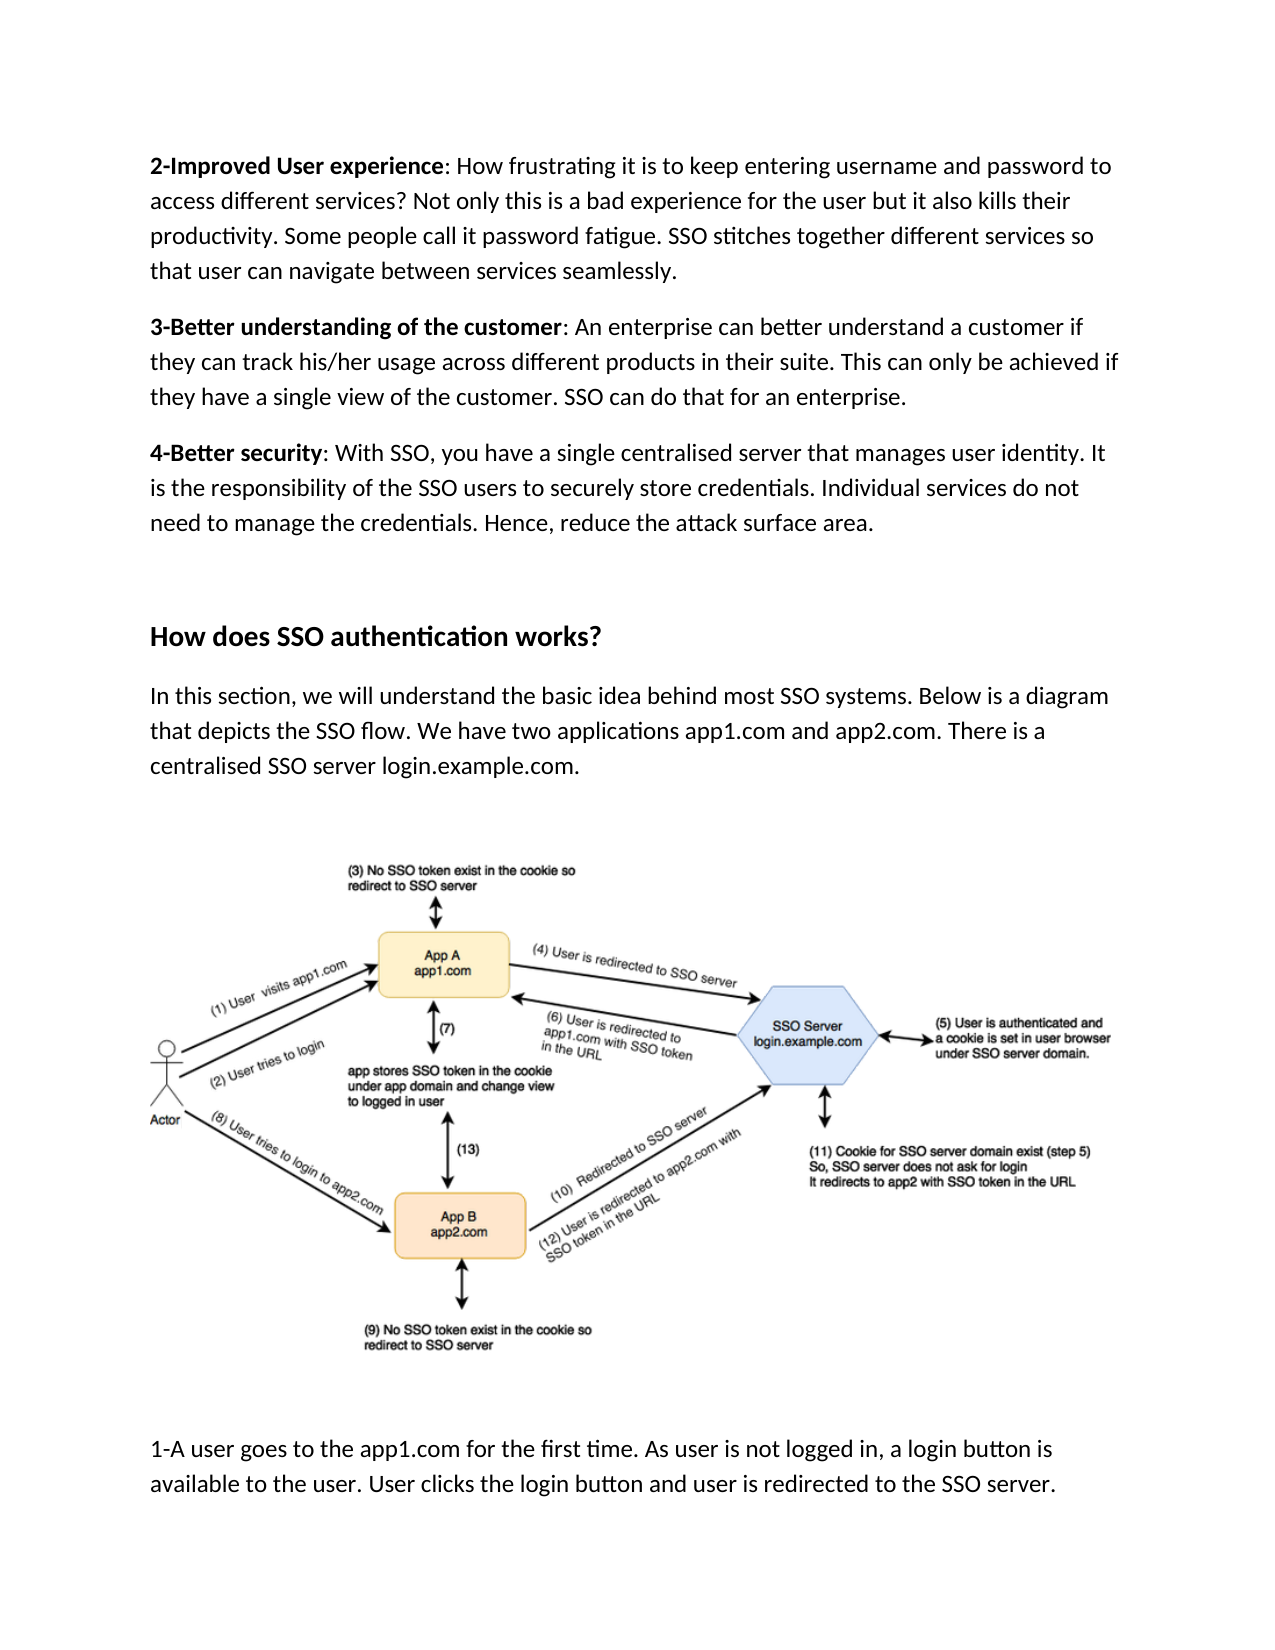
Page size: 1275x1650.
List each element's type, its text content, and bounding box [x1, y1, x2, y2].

text 3-Better understanding of the customer: An enterprise can better understand a customer if they can track his/her usage across different products in their suite. This can only be achieved if they have a single view of the customer. SSO can do that for an enterprise. [150, 311, 1125, 411]
text In this section, we will understand the basic idea behind most SSO systems. Below is a diagram that depicts the SSO flow. We have two applications app1.com and app2.com. There is a centralised SSO server login.example.com. [150, 680, 1125, 781]
picture [150, 861, 1125, 1353]
text 1-A user goes to the app1.com for the first time. As user is not logged in, a login button is available to the user. User clicks the login button and user is redirected to the SSO server. [150, 1433, 1125, 1499]
text How does SSO authentication works? [150, 618, 1125, 654]
text 4-Better security: With SSO, you have a single centralised server that manages user identity. It is the responsibility of the SSO users to securely store credentials. Individual services do not need to manage the credentials. Hence, reduce the attack surface area. [150, 437, 1125, 537]
text 2-Improved User experience: How frustrating it is to keep entering username and password to access different services? Not only this is a bad experience for the user but it also kills their productivity. Some people call it password fatigue. SSO stitches together different services so that user can navigate between services seamlessly. [150, 150, 1125, 286]
